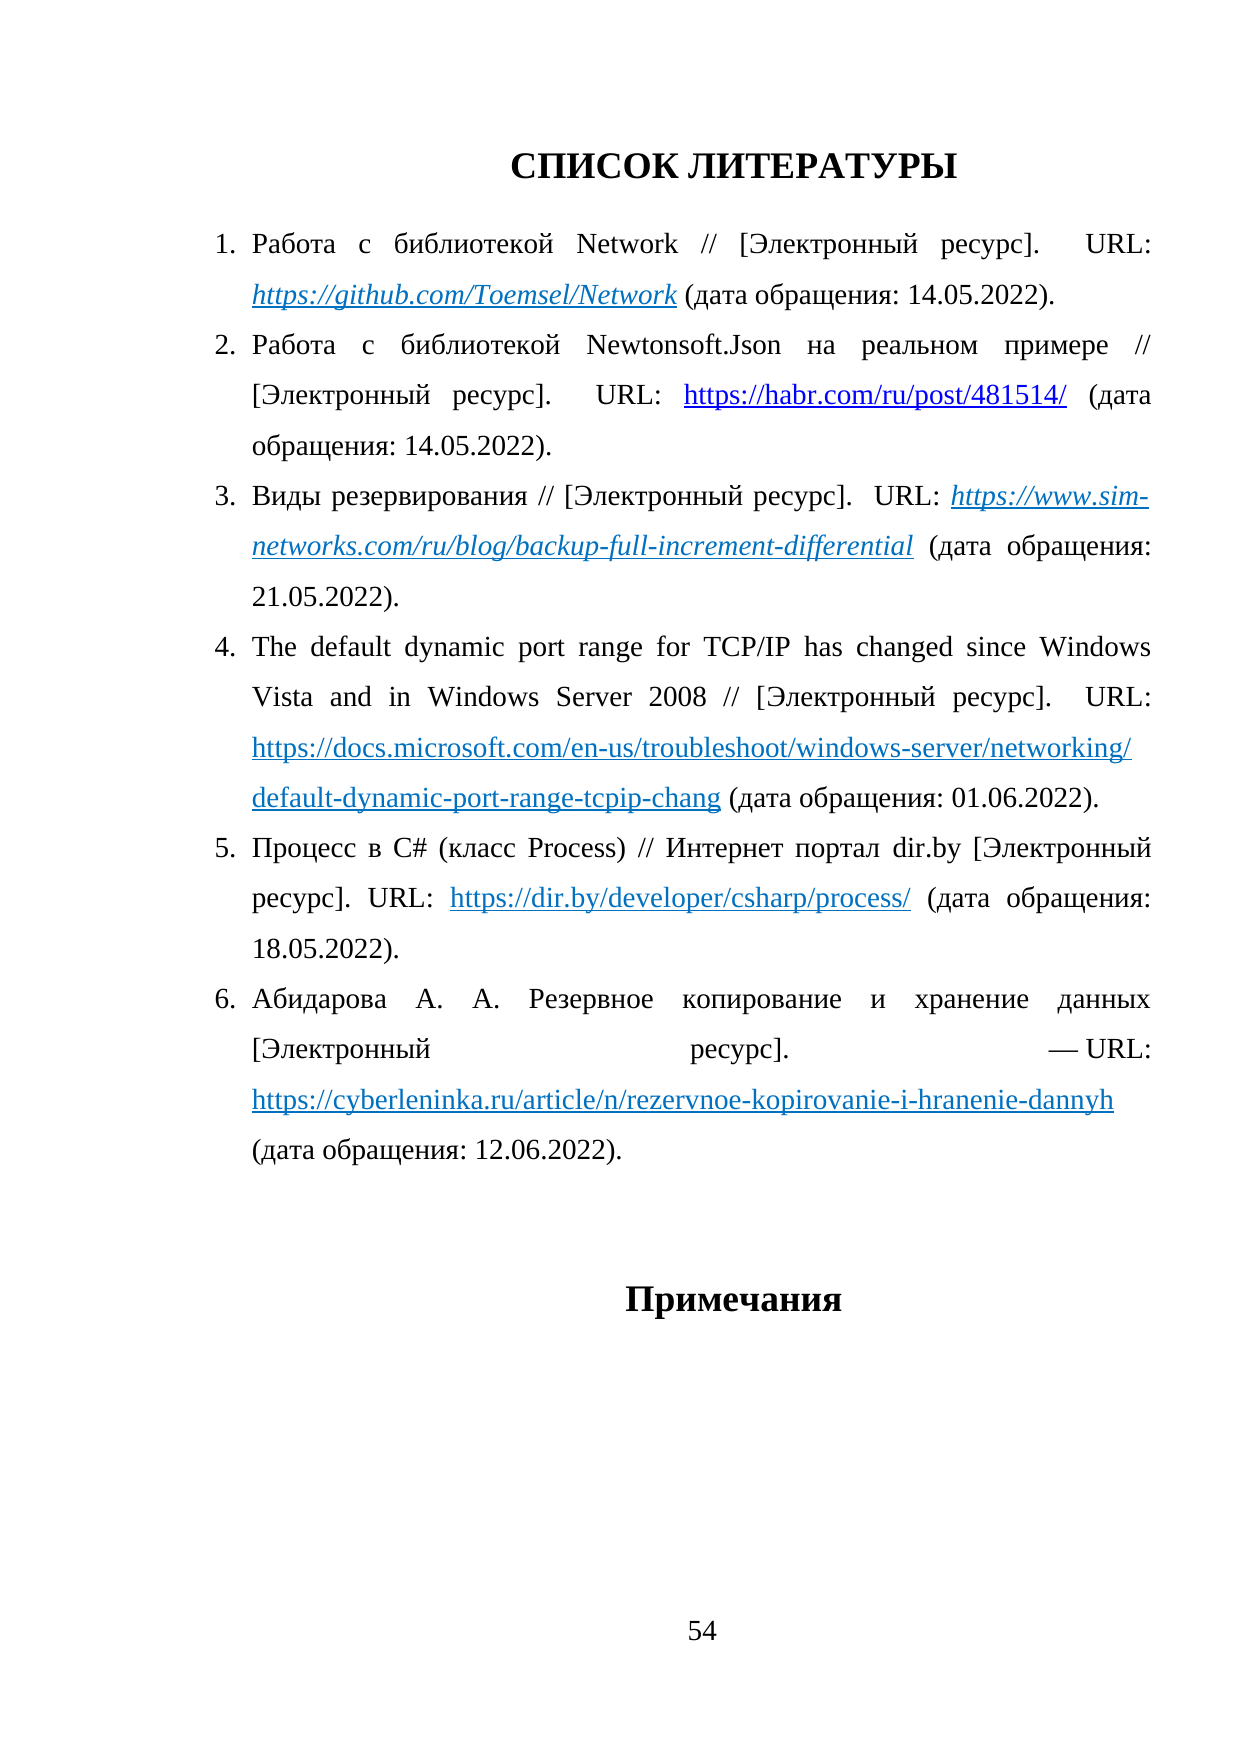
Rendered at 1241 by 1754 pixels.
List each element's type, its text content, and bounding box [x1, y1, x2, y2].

list Работа с библиотекой Network // [Электронный ресурс]. URL: https://github.com/Toemsel/Network (дата обращения: 14.05.2022). [214, 227, 1152, 310]
list The default dynamic port range for TCP/IP has changed since Windows Vista and in Windows Server 2008 // [Электронный ресурс]. URL: https://docs.microsoft.com/en-us/troubleshoot/windows-server/networking/default-dynamic-port-range-tcpip-chang (дата обращения: 01.06.2022). [214, 629, 1152, 813]
subtitle СПИСОК ЛИТЕРАТУРЫ [316, 143, 1152, 186]
list Абидарова А. А. Резервное копирование и хранение данных [Электронный ресурс]. — URL: https://cyberleninka.ru/article/n/rezervnoe-kopirovanie-i-hranenie-dannyh (дата обращения: 12.06.2022). [214, 981, 1152, 1166]
list Процесс в C# (класс Process) // Интернет портал dir.by [Электронный ресурс]. URL: https://dir.by/developer/csharp/process/ (дата обращения: 18.05.2022). [214, 830, 1152, 964]
list Виды резервирования // [Электронный ресурс]. URL: https://www.sim-networks.com/ru/blog/backup-full-increment-differential (дата обращения: 21.05.2022). [214, 478, 1152, 612]
list Работа с библиотекой Newtonsoft.Json на реальном примере // [Электронный ресурс]. URL: https://habr.com/ru/post/481514/ (дата обращения: 14.05.2022). [214, 327, 1152, 461]
subtitle Примечания [316, 1277, 1152, 1320]
